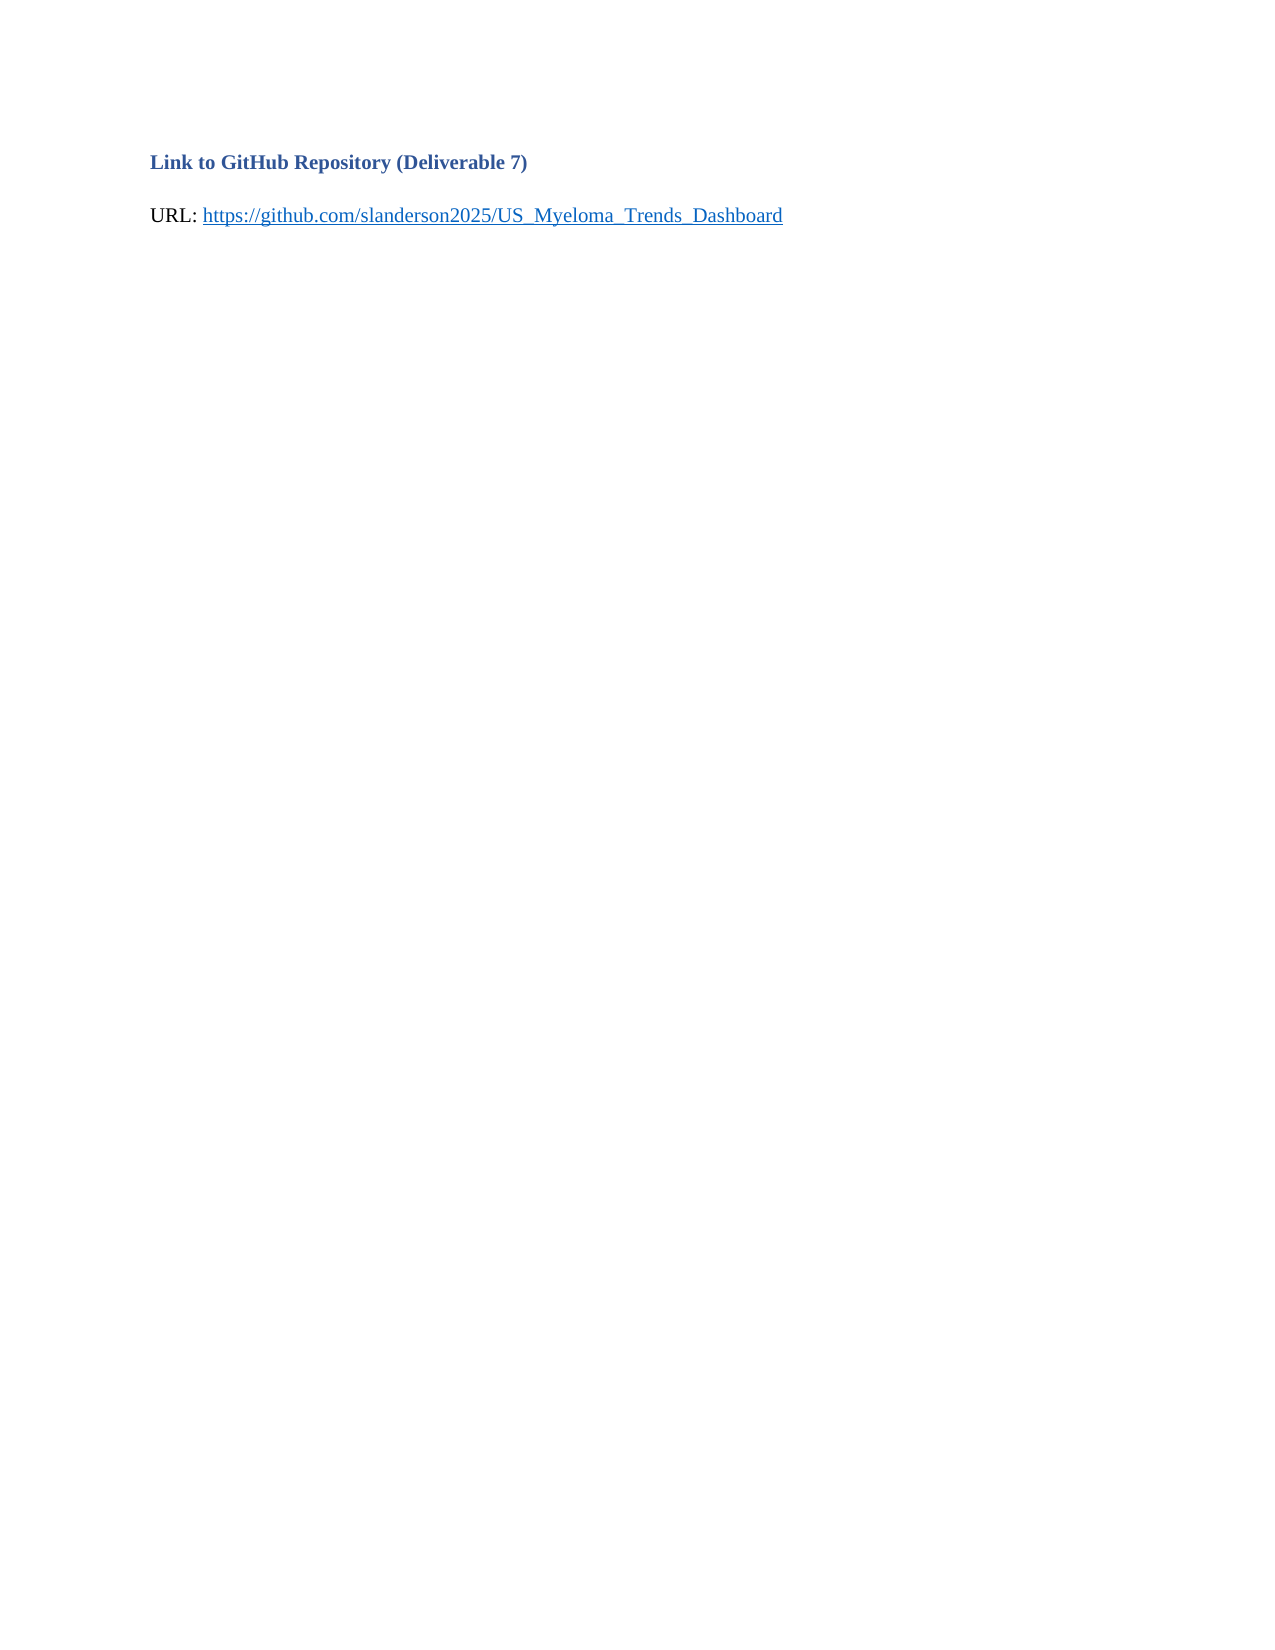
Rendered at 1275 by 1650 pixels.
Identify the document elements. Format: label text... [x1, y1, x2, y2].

subtitle Link to GitHub Repository (Deliverable 7) [150, 150, 1125, 174]
text URL: https://github.com/slanderson2025/US_Myeloma_Trends_Dashboard [150, 203, 1125, 227]
